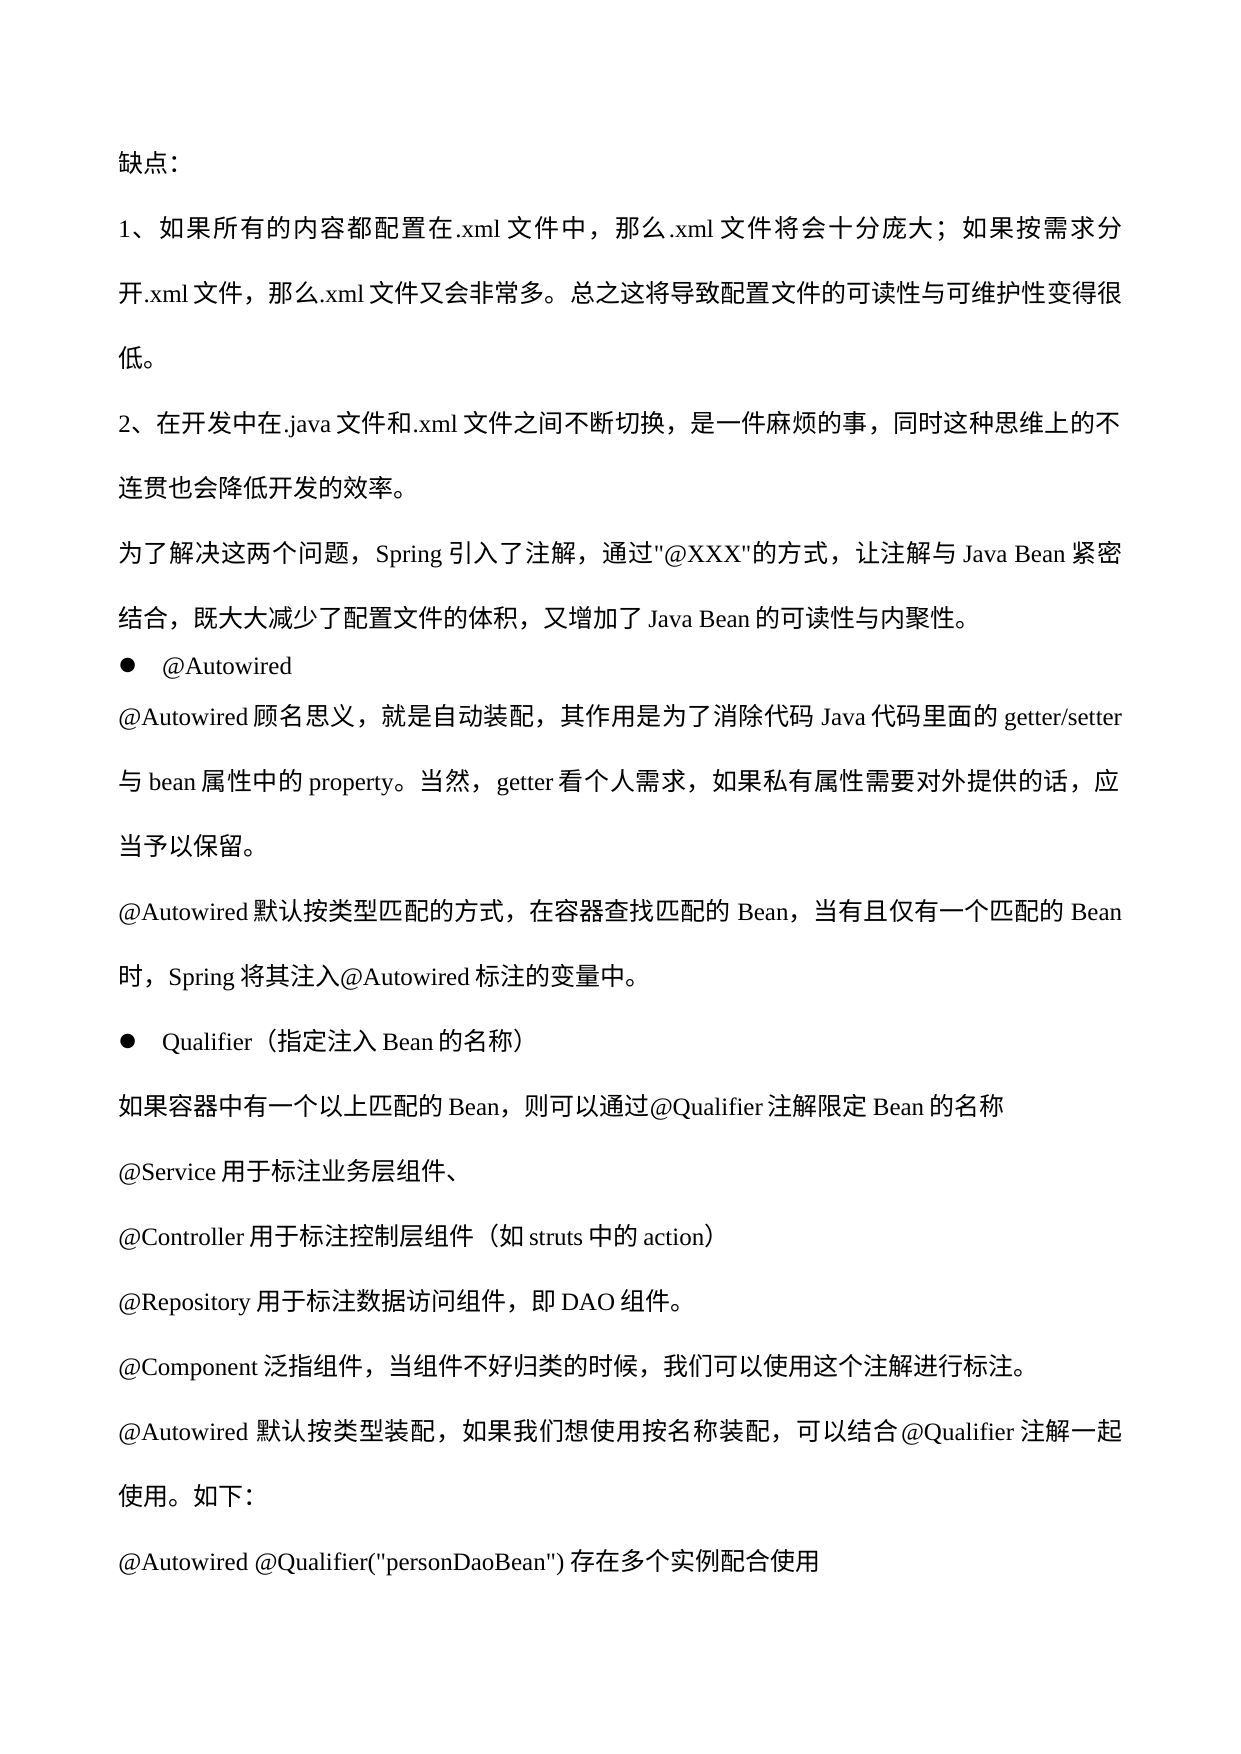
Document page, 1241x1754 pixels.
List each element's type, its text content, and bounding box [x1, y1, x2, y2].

text @Repository用于标注数据访问组件，即DAO组件。 [118, 1267, 1122, 1332]
text @Autowired默认按类型匹配的方式，在容器查找匹配的Bean，当有且仅有一个匹配的Bean时，Spring将其注入@Autowired标注的变量中。 [118, 877, 1122, 1007]
text @Autowired @Qualifier("personDaoBean") 存在多个实例配合使用 [118, 1527, 1122, 1592]
text @Autowired 默认按类型装配，如果我们想使用按名称装配，可以结合@Qualifier注解一起使用。如下： [118, 1397, 1122, 1527]
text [118, 129, 1122, 194]
text 为了解决这两个问题，Spring引入了注解，通过"@XXX"的方式，让注解与Java Bean紧密结合，既大大减少了配置文件的体积，又增加了Java Bean的可读性与内聚性。 [118, 519, 1122, 649]
text 1、如果所有的内容都配置在.xml文件中，那么.xml文件将会十分庞大；如果按需求分开.xml文件，那么.xml文件又会非常多。总之这将导致配置文件的可读性与可维护性变得很低。 [118, 194, 1122, 389]
text @Autowired顾名思义，就是自动装配，其作用是为了消除代码Java代码里面的getter/setter与bean属性中的property。当然，getter看个人需求，如果私有属性需要对外提供的话，应当予以保留。 [118, 682, 1122, 877]
text @Component泛指组件，当组件不好归类的时候，我们可以使用这个注解进行标注。 [118, 1332, 1122, 1397]
text @Service用于标注业务层组件、 [118, 1137, 1122, 1202]
text 如果容器中有一个以上匹配的Bean，则可以通过@Qualifier注解限定Bean的名称 [118, 1072, 1122, 1137]
list Qualifier（指定注入Bean的名称） [118, 1007, 1122, 1072]
text 2、在开发中在.java文件和.xml文件之间不断切换，是一件麻烦的事，同时这种思维上的不连贯也会降低开发的效率。 [118, 389, 1122, 519]
list @Autowired [118, 649, 1122, 682]
text @Controller用于标注控制层组件（如struts中的action） [118, 1202, 1122, 1267]
